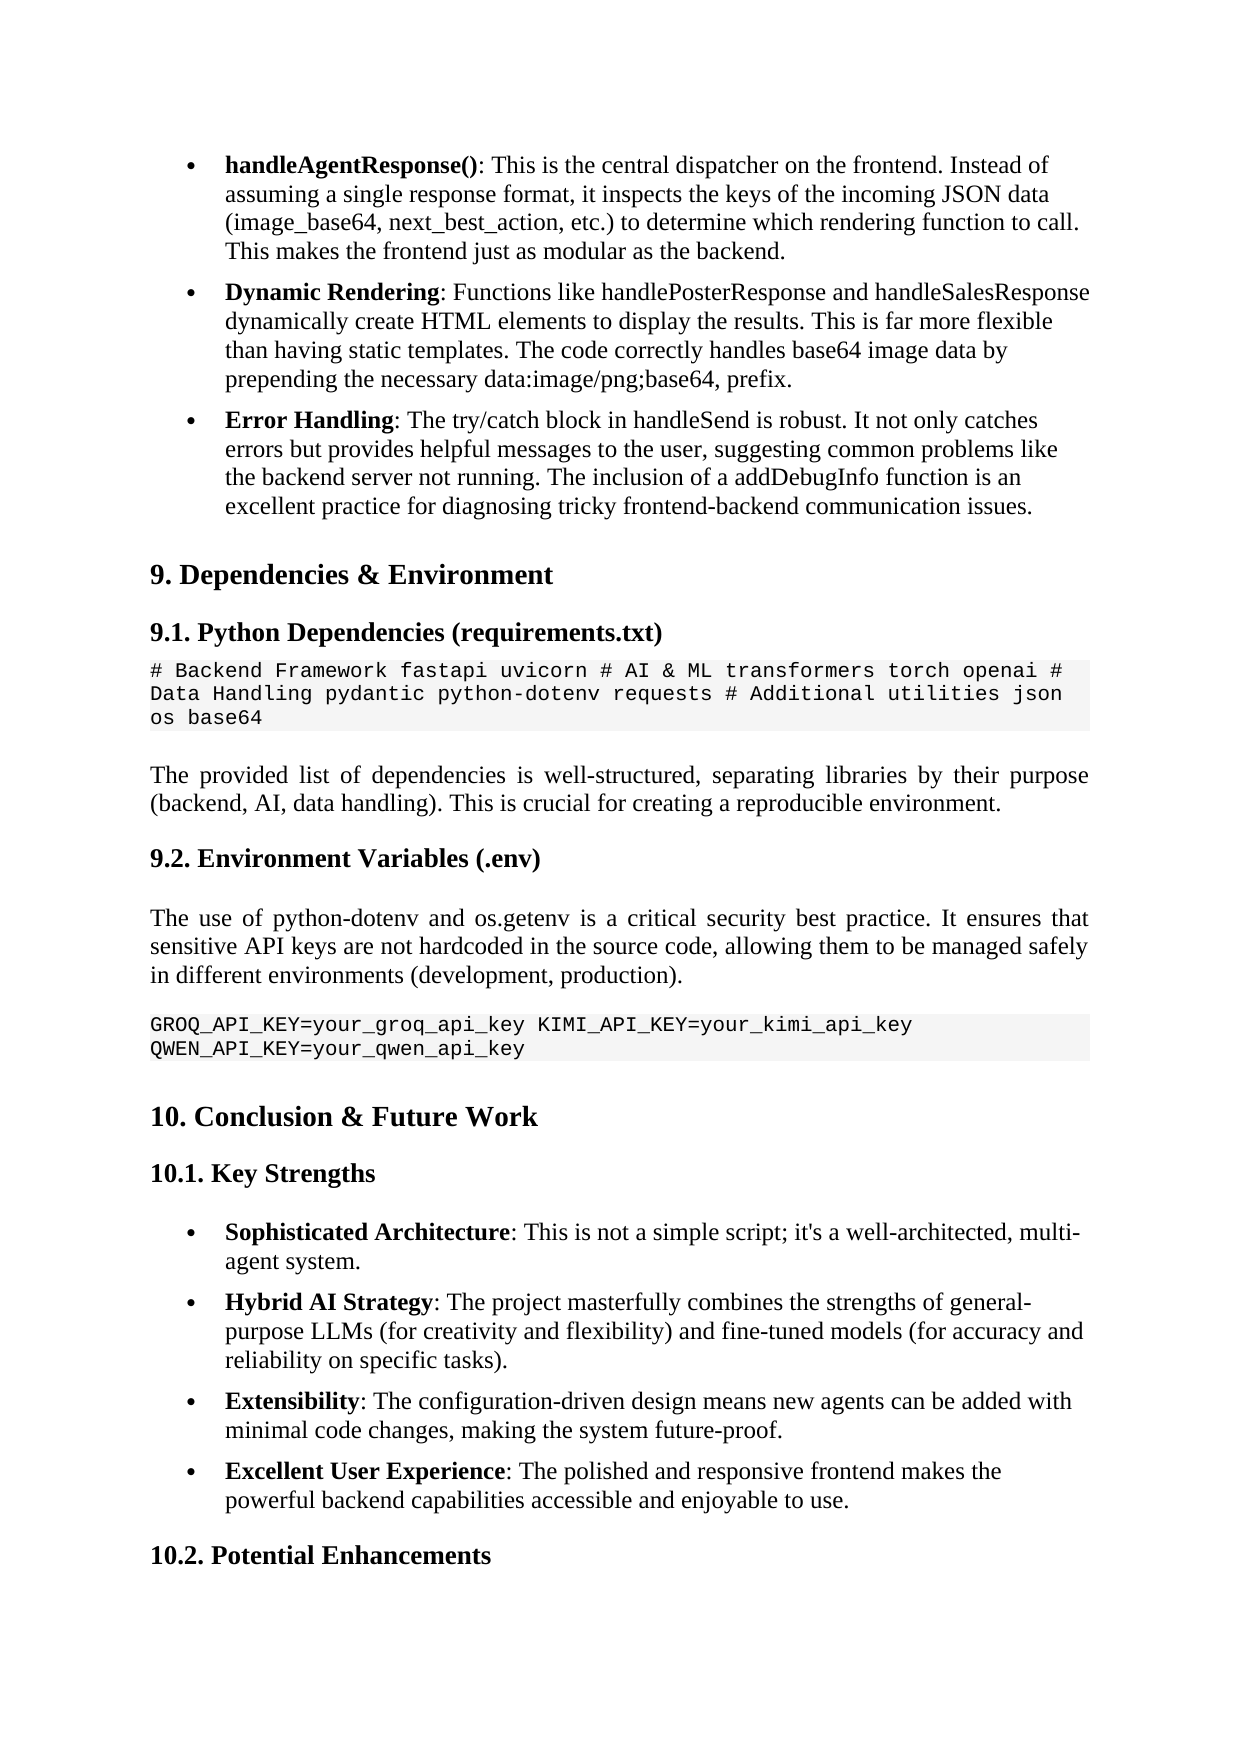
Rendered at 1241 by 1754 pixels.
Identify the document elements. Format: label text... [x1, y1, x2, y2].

list Excellent User Experience: The polished and responsive frontend makes the powerful backend capabilities accessible and enjoyable to use. [187, 1456, 1090, 1514]
list handleAgentResponse(): This is the central dispatcher on the frontend. Instead of assuming a single response format, it inspects the keys of the incoming JSON data (image_base64, next_best_action, etc.) to determine which rendering function to call. This makes the frontend just as modular as the backend. [187, 150, 1090, 265]
text GROQ_API_KEY=your_groq_api_key KIMI_API_KEY=your_kimi_api_key QWEN_API_KEY=your_qwen_api_key [150, 1014, 1090, 1061]
list Dynamic Rendering: Functions like handlePosterResponse and handleSalesResponse dynamically create HTML elements to display the results. This is far more flexible than having static templates. The code correctly handles base64 image data by prepending the necessary data:image/png;base64, prefix. [187, 277, 1090, 392]
text 9.1. Python Dependencies (requirements.txt) [150, 616, 1090, 647]
text The use of python-dotenv and os.getenv is a critical security best practice. It ensures that sensitive API keys are not hardcoded in the source code, allowing them to be managed safely in different environments (development, production). [150, 903, 1090, 989]
list Hybrid AI Strategy: The project masterfully combines the strengths of general-purpose LLMs (for creativity and flexibility) and fine-tuned models (for accuracy and reliability on specific tasks). [187, 1287, 1090, 1374]
text 10.2. Potential Enhancements [150, 1539, 1090, 1570]
text The provided list of dependencies is well-structured, separating libraries by their purpose (backend, AI, data handling). This is crucial for creating a reproducible environment. [150, 760, 1090, 817]
list Sophisticated Architecture: This is not a simple script; it's a well-architected, multi-agent system. [187, 1217, 1090, 1275]
list Extensibility: The configuration-driven design means new agents can be added with minimal code changes, making the system future-proof. [187, 1386, 1090, 1444]
text # Backend Framework fastapi uvicorn # AI & ML transformers torch openai # Data Handling pydantic python-dotenv requests # Additional utilities json os base64 [150, 660, 1090, 731]
text 9. Dependencies & Environment [150, 557, 1090, 591]
list Error Handling: The try/catch block in handleSend is robust. It not only catches errors but provides helpful messages to the user, suggesting common problems like the backend server not running. The inclusion of a addDebugInfo function is an excellent practice for diagnosing tricky frontend-backend communication issues. [187, 405, 1090, 520]
text 9.2. Environment Variables (.env) [150, 842, 1090, 873]
text 10. Conclusion & Future Work [150, 1099, 1090, 1132]
text 10.1. Key Strengths [150, 1157, 1090, 1188]
